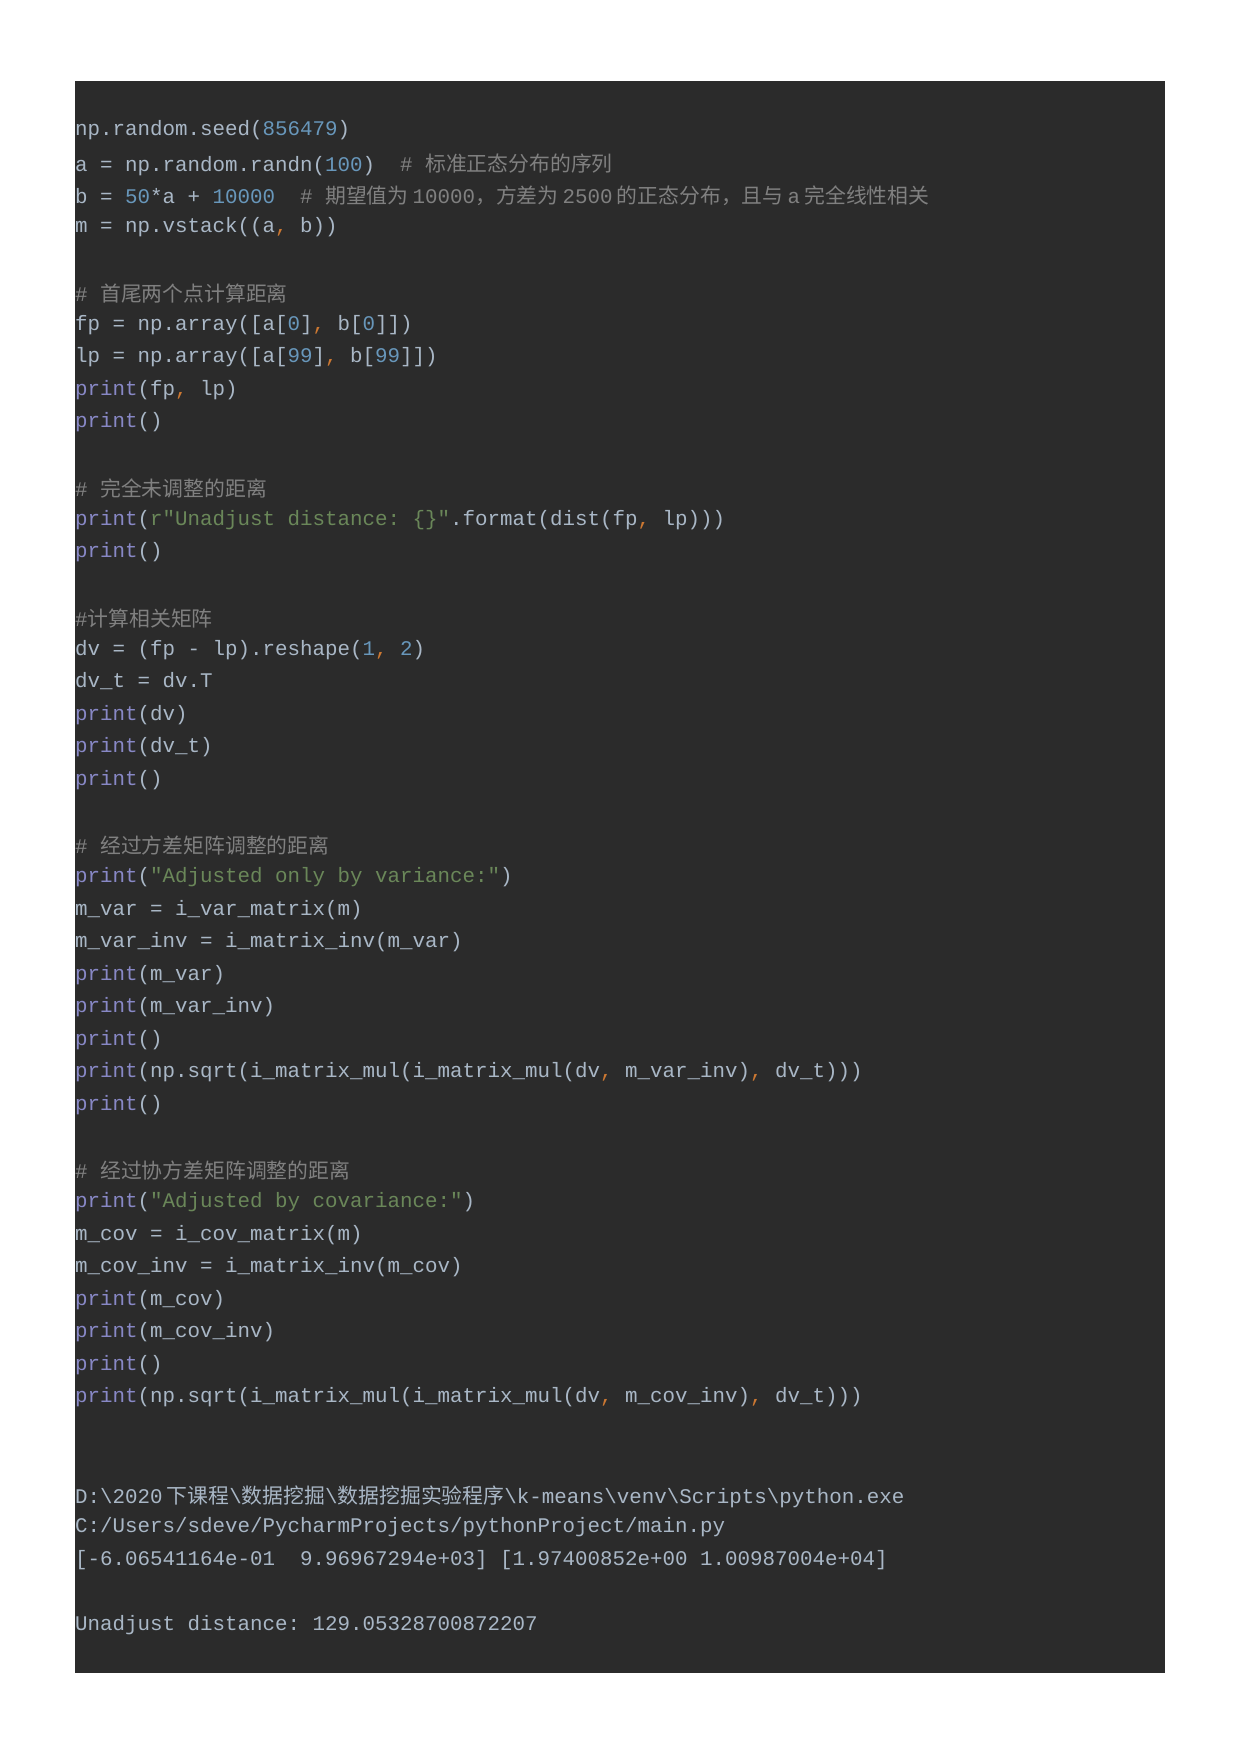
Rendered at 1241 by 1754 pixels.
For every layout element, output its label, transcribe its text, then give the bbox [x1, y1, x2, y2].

text D:\2020下课程\数据挖掘\数据挖掘实验程序\k-means\venv\Scripts\python.exe C:/Users/sdeve/PycharmProjects/pythonProject/main.py [75, 1478, 1165, 1543]
text [-6.06541164e-01 9.96967294e+03] [1.97400852e+00 1.00987004e+04] [75, 1543, 1165, 1576]
text Unadjust distance: 129.05328700872207 [75, 1608, 1165, 1641]
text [75, 81, 1165, 1413]
